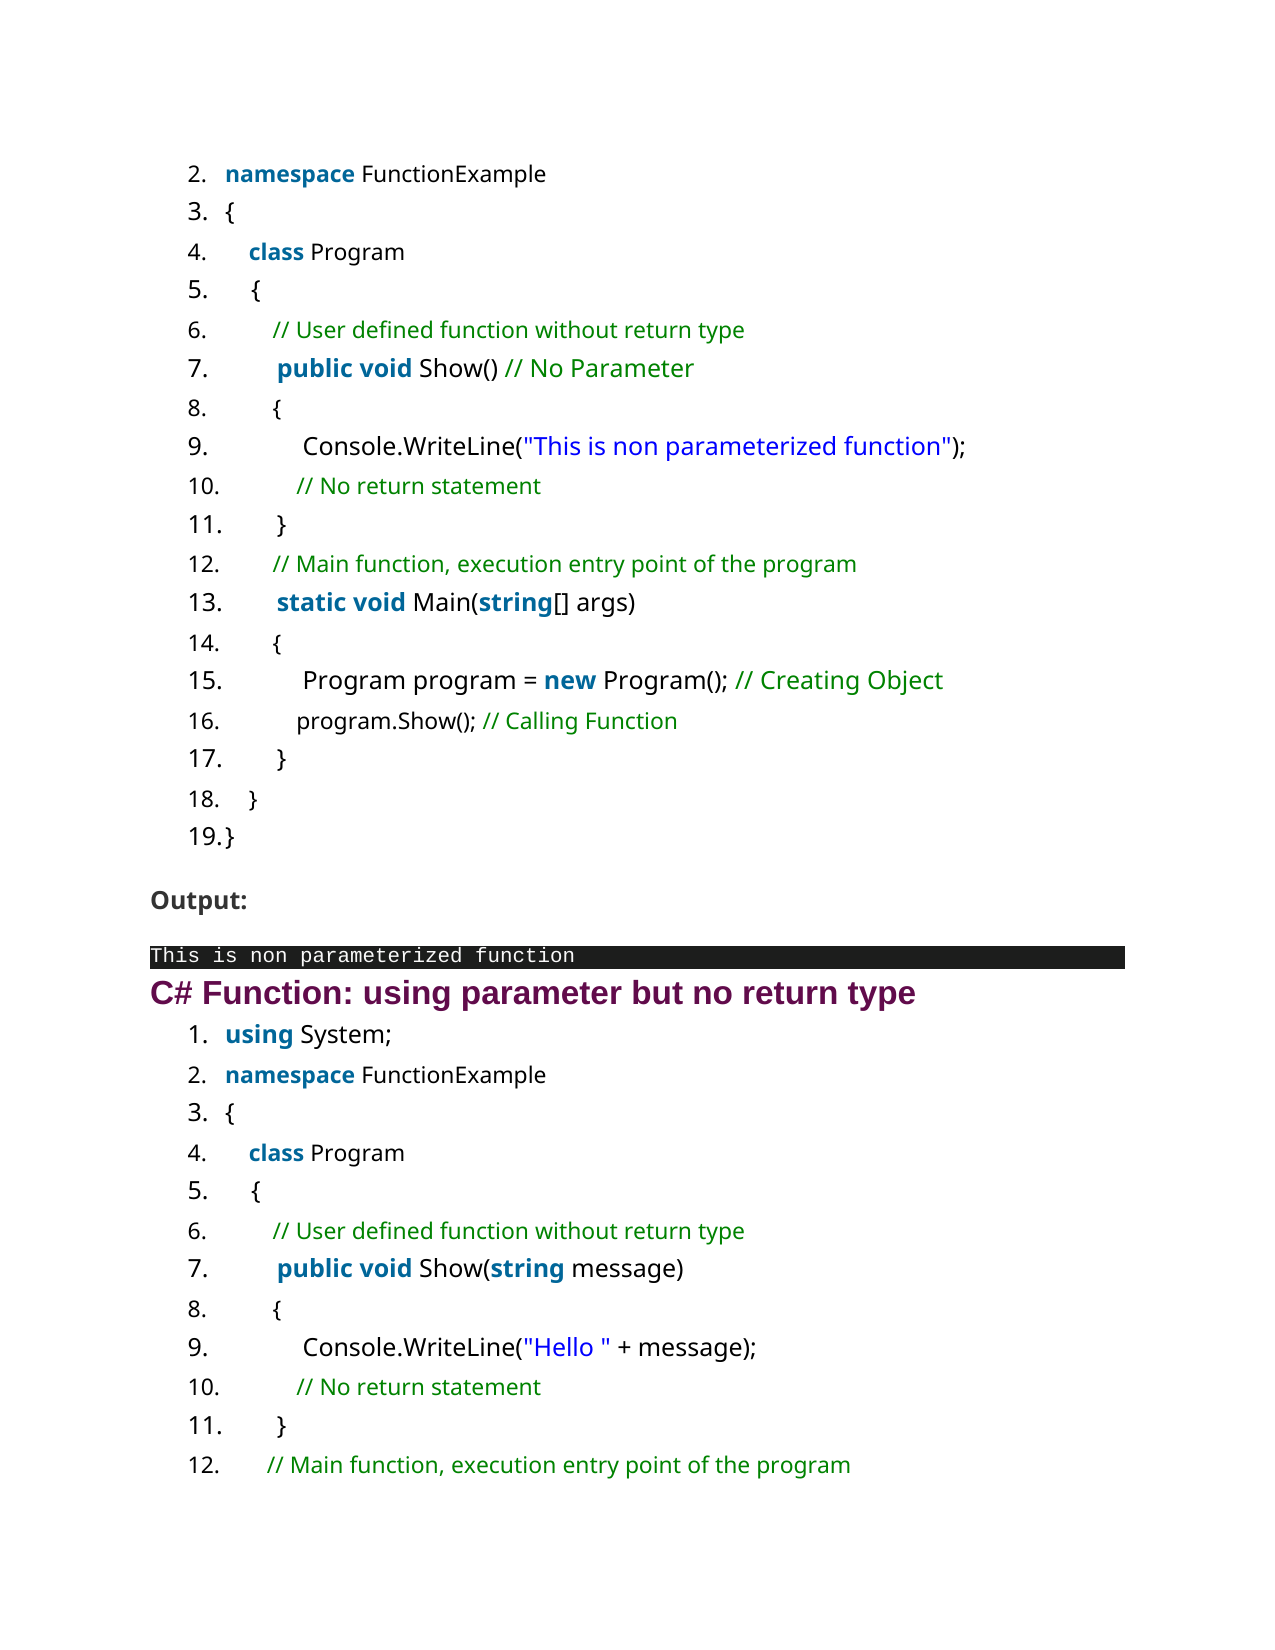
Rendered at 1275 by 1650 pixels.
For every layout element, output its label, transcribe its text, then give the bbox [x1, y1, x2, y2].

list // User defined function without return type [187, 1207, 1125, 1246]
list Program program = new Program(); // Creating Object [187, 658, 1125, 697]
list { [187, 1285, 1125, 1324]
list Console.WriteLine("This is non parameterized function"); [187, 423, 1125, 462]
list public void Show() // No Parameter [187, 345, 1125, 384]
list // No return statement [187, 1363, 1125, 1402]
list // User defined function without return type [187, 306, 1125, 345]
list class Program [187, 1129, 1125, 1168]
list Console.WriteLine("Hello " + message); [187, 1324, 1125, 1363]
list { [187, 1168, 1125, 1207]
list } [187, 1402, 1125, 1441]
text Output: [150, 882, 1125, 916]
list class Program [187, 228, 1125, 267]
list using System; [187, 1012, 1125, 1051]
list // No return statement [187, 462, 1125, 502]
list // Main function, execution entry point of the program [187, 1441, 1125, 1481]
list static void Main(string[] args) [187, 580, 1125, 619]
list { [187, 189, 1125, 228]
list { [187, 1090, 1125, 1129]
list // Main function, execution entry point of the program [187, 541, 1125, 580]
list namespace FunctionExample [187, 1051, 1125, 1090]
text This is non parameterized function [150, 946, 1125, 969]
list public void Show(string message) [187, 1246, 1125, 1285]
list { [187, 384, 1125, 423]
list } [187, 502, 1125, 541]
list } [187, 775, 1125, 814]
list } [187, 814, 1125, 853]
list { [187, 267, 1125, 306]
list namespace FunctionExample [187, 150, 1125, 189]
list } [187, 736, 1125, 775]
list { [187, 619, 1125, 658]
list program.Show(); // Calling Function [187, 697, 1125, 736]
subtitle C# Function: using parameter but no return type [150, 973, 1125, 1012]
